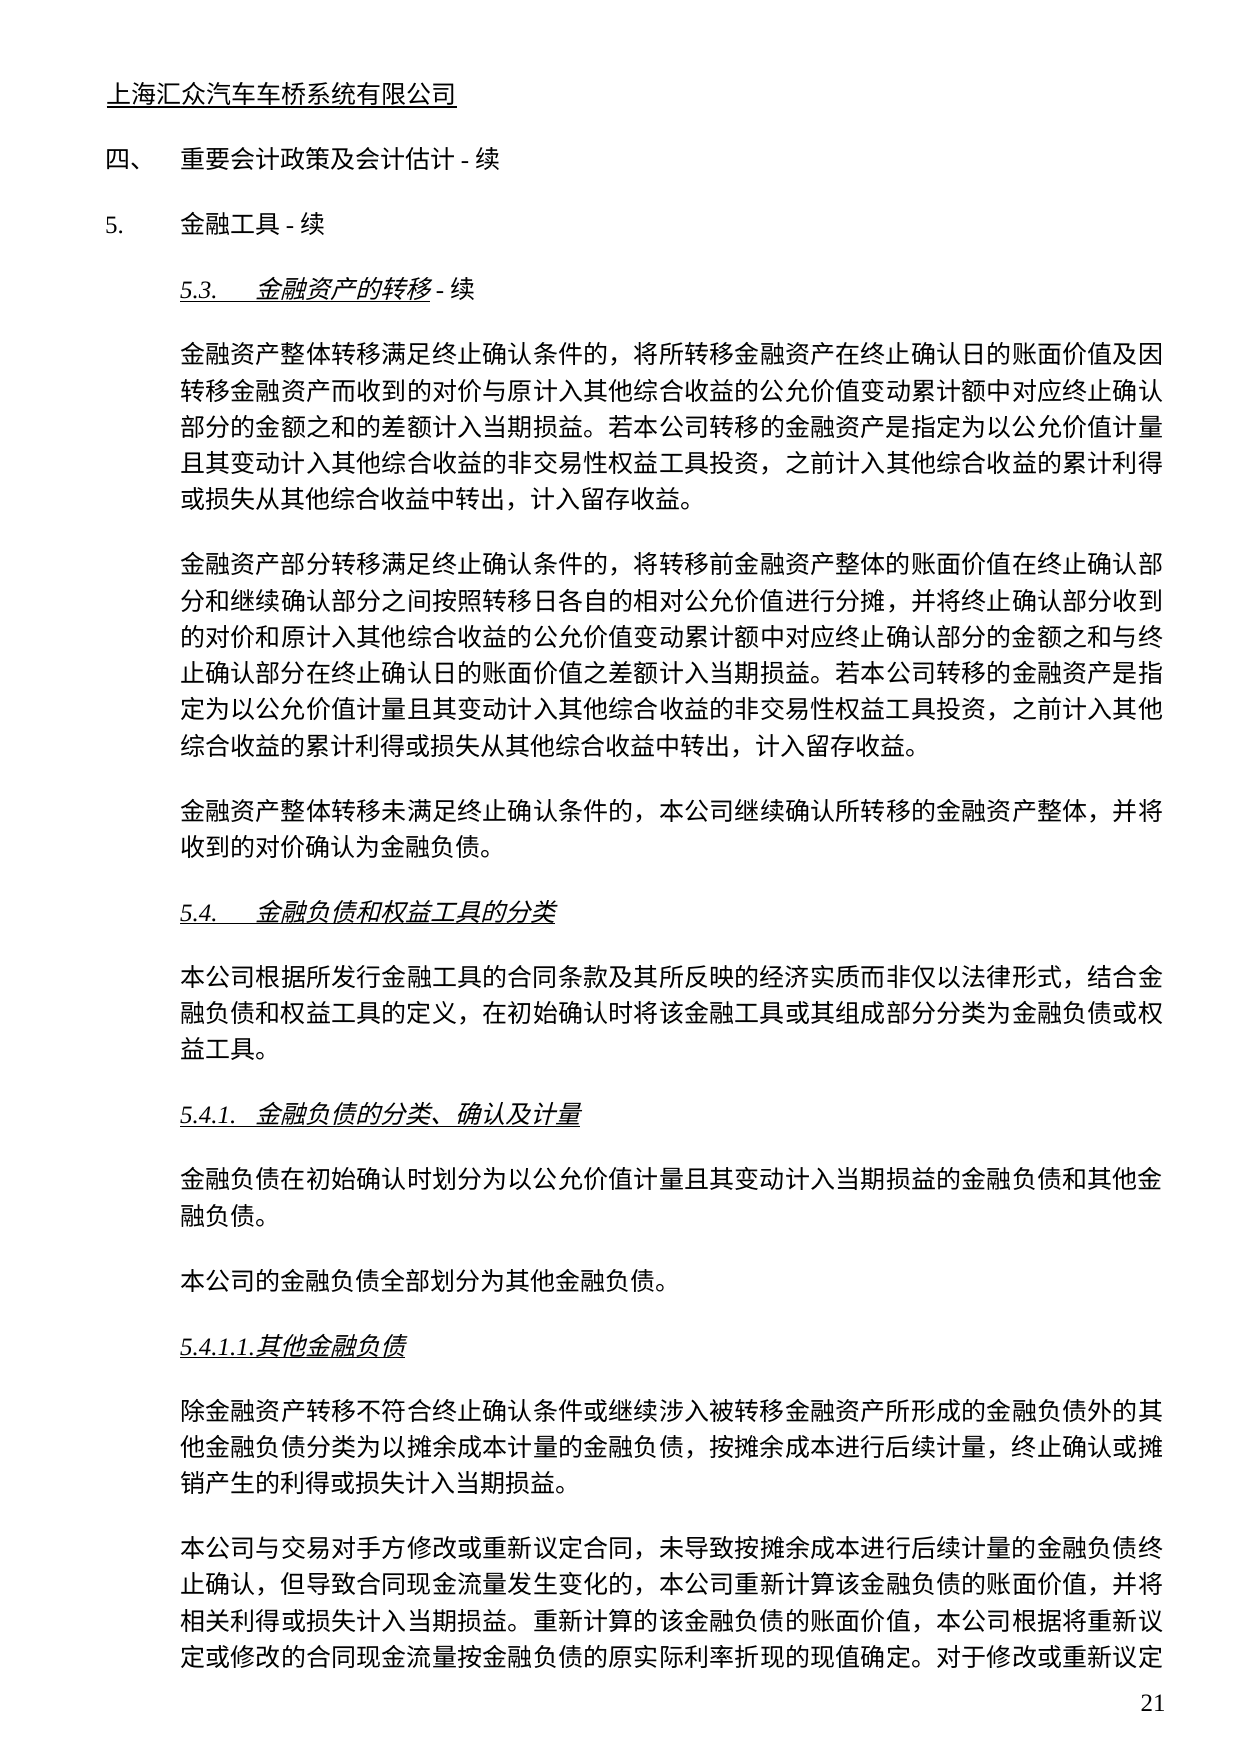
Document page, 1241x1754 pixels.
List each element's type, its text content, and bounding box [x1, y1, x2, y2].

text 金融负债在初始确认时划分为以公允价值计量且其变动计入当期损益的金融负债和其他金融负债。 [180, 1160, 1165, 1232]
text 除金融资产转移不符合终止确认条件或继续涉入被转移金融资产所形成的金融负债外的其他金融负债分类为以摊余成本计量的金融负债，按摊余成本进行后续计量，终止确认或摊销产生的利得或损失计入当期损益。 [180, 1391, 1165, 1500]
text 5.4.1. 金融负债的分类、确认及计量 [180, 1095, 1165, 1131]
text 5.3. 金融资产的转移 - 续 [180, 270, 1165, 306]
text 金融资产整体转移未满足终止确认条件的，本公司继续确认所转移的金融资产整体，并将收到的对价确认为金融负债。 [180, 791, 1165, 864]
text 本公司根据所发行金融工具的合同条款及其所反映的经济实质而非仅以法律形式，结合金融负债和权益工具的定义，在初始确认时将该金融工具或其组成部分分类为金融负债或权益工具。 [180, 957, 1165, 1066]
text 5. 金融工具 - 续 [105, 205, 1165, 241]
text 金融资产部分转移满足终止确认条件的，将转移前金融资产整体的账面价值在终止确认部分和继续确认部分之间按照转移日各自的相对公允价值进行分摊，并将终止确认部分收到的对价和原计入其他综合收益的公允价值变动累计额中对应终止确认部分的金额之和与终止确认部分在终止确认日的账面价值之差额计入当期损益。若本公司转移的金融资产是指定为以公允价值计量且其变动计入其他综合收益的非交易性权益工具投资，之前计入其他综合收益的累计利得或损失从其他综合收益中转出，计入留存收益。 [180, 545, 1165, 762]
text 5.4.1.1.其他金融负债 [180, 1326, 1165, 1362]
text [180, 1529, 1165, 1674]
text 四、 重要会计政策及会计估计 - 续 [105, 140, 1165, 176]
text 金融资产整体转移满足终止确认条件的，将所转移金融资产在终止确认日的账面价值及因转移金融资产而收到的对价与原计入其他综合收益的公允价值变动累计额中对应终止确认部分的金额之和的差额计入当期损益。若本公司转移的金融资产是指定为以公允价值计量且其变动计入其他综合收益的非交易性权益工具投资，之前计入其他综合收益的累计利得或损失从其他综合收益中转出，计入留存收益。 [180, 335, 1165, 516]
text 本公司的金融负债全部划分为其他金融负债。 [180, 1261, 1165, 1297]
text 5.4. 金融负债和权益工具的分类 [180, 892, 1165, 929]
